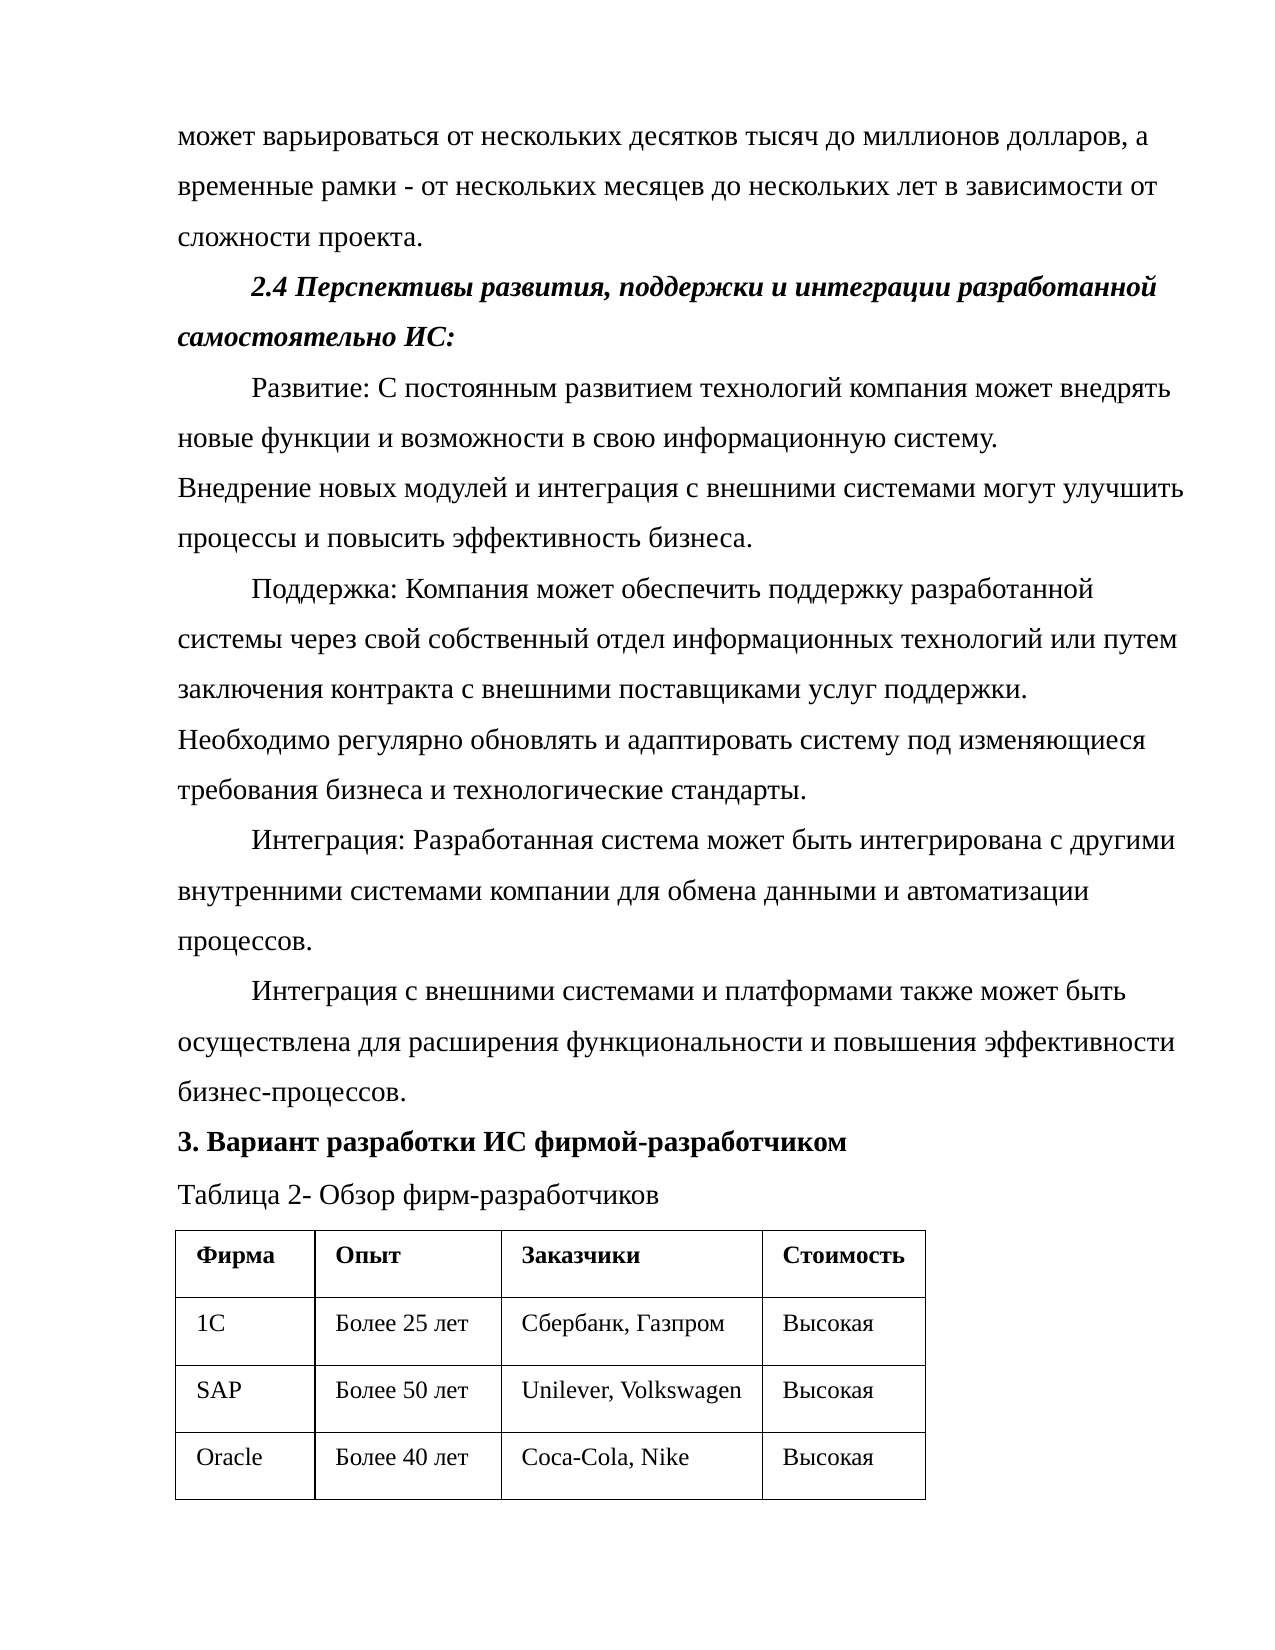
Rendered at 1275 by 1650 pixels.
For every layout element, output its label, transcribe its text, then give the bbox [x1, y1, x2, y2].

text 2.4 Перспективы развития, поддержки и интеграции разработанной самостоятельно ИС: Развитие: С постоянным развитием технологий компания может внедрять новые функции и возможности в свою информационную систему. Внедрение новых модулей и интеграция с внешними системами могут улучшить процессы и повысить эффективность бизнеса. Поддержка: Компания может обеспечить поддержку разработанной системы через свой собственный отдел информационных технологий или путем заключения контракта с внешними поставщиками услуг поддержки. Необходимо регулярно обновлять и адаптировать систему под изменяющиеся требования бизнеса и технологические стандарты. Интеграция: Разработанная система может быть интегрирована с другими внутренними системами компании для обмена данными и автоматизации процессов. Интеграция с внешними системами и платформами также может быть осуществлена для расширения функциональности и повышения эффективности бизнес-процессов. [177, 269, 1186, 1108]
table_header Опыт [316, 1231, 501, 1297]
table_cell Unilever, Volkswagen [502, 1366, 762, 1432]
table_cell 1С [176, 1298, 314, 1364]
table_cell Coca-Cola, Nike [502, 1433, 762, 1499]
table_cell Oracle [176, 1433, 314, 1499]
table_header Заказчики [502, 1231, 762, 1297]
table_cell Высокая [763, 1366, 925, 1432]
table_header Стоимость [763, 1231, 925, 1297]
table_header Фирма [176, 1231, 314, 1297]
table_cell Высокая [763, 1433, 925, 1499]
table_cell Высокая [763, 1298, 925, 1364]
table_cell Более 40 лет [316, 1433, 501, 1499]
table_cell SAP [176, 1366, 314, 1432]
table_cell Сбербанк, Газпром [502, 1298, 762, 1364]
text 3. Вариант разработки ИС фирмой-разработчиком [177, 1124, 1186, 1158]
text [177, 118, 1186, 252]
table_cell Более 25 лет [316, 1298, 501, 1364]
text Таблица 2- Обзор фирм-разработчиков [177, 1177, 1186, 1211]
table_cell Более 50 лет [316, 1366, 501, 1432]
